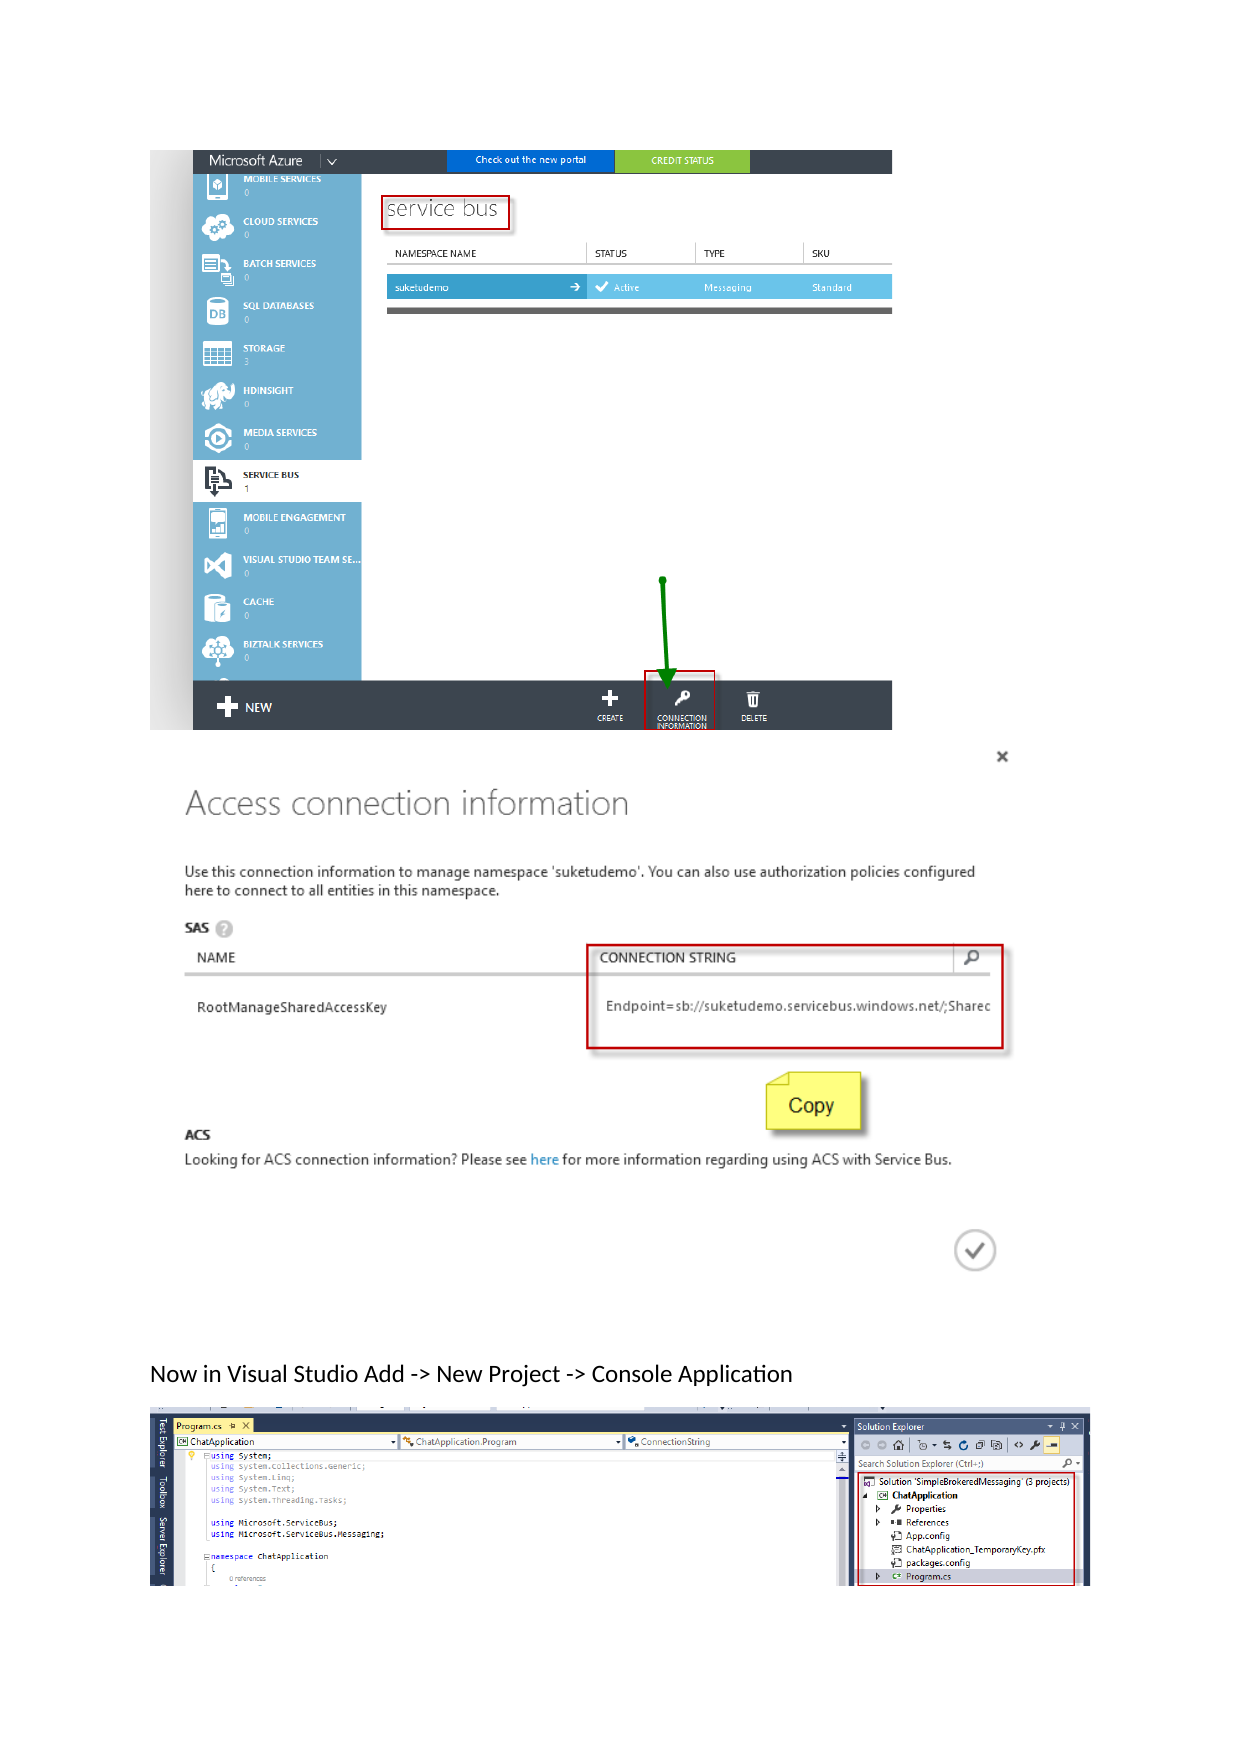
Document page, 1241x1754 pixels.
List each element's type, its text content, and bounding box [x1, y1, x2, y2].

picture [150, 748, 1015, 1290]
picture [150, 150, 893, 730]
picture [150, 1407, 1091, 1586]
text Now in Visual Studio Add -> New Project -> Console Application [150, 1358, 1090, 1388]
